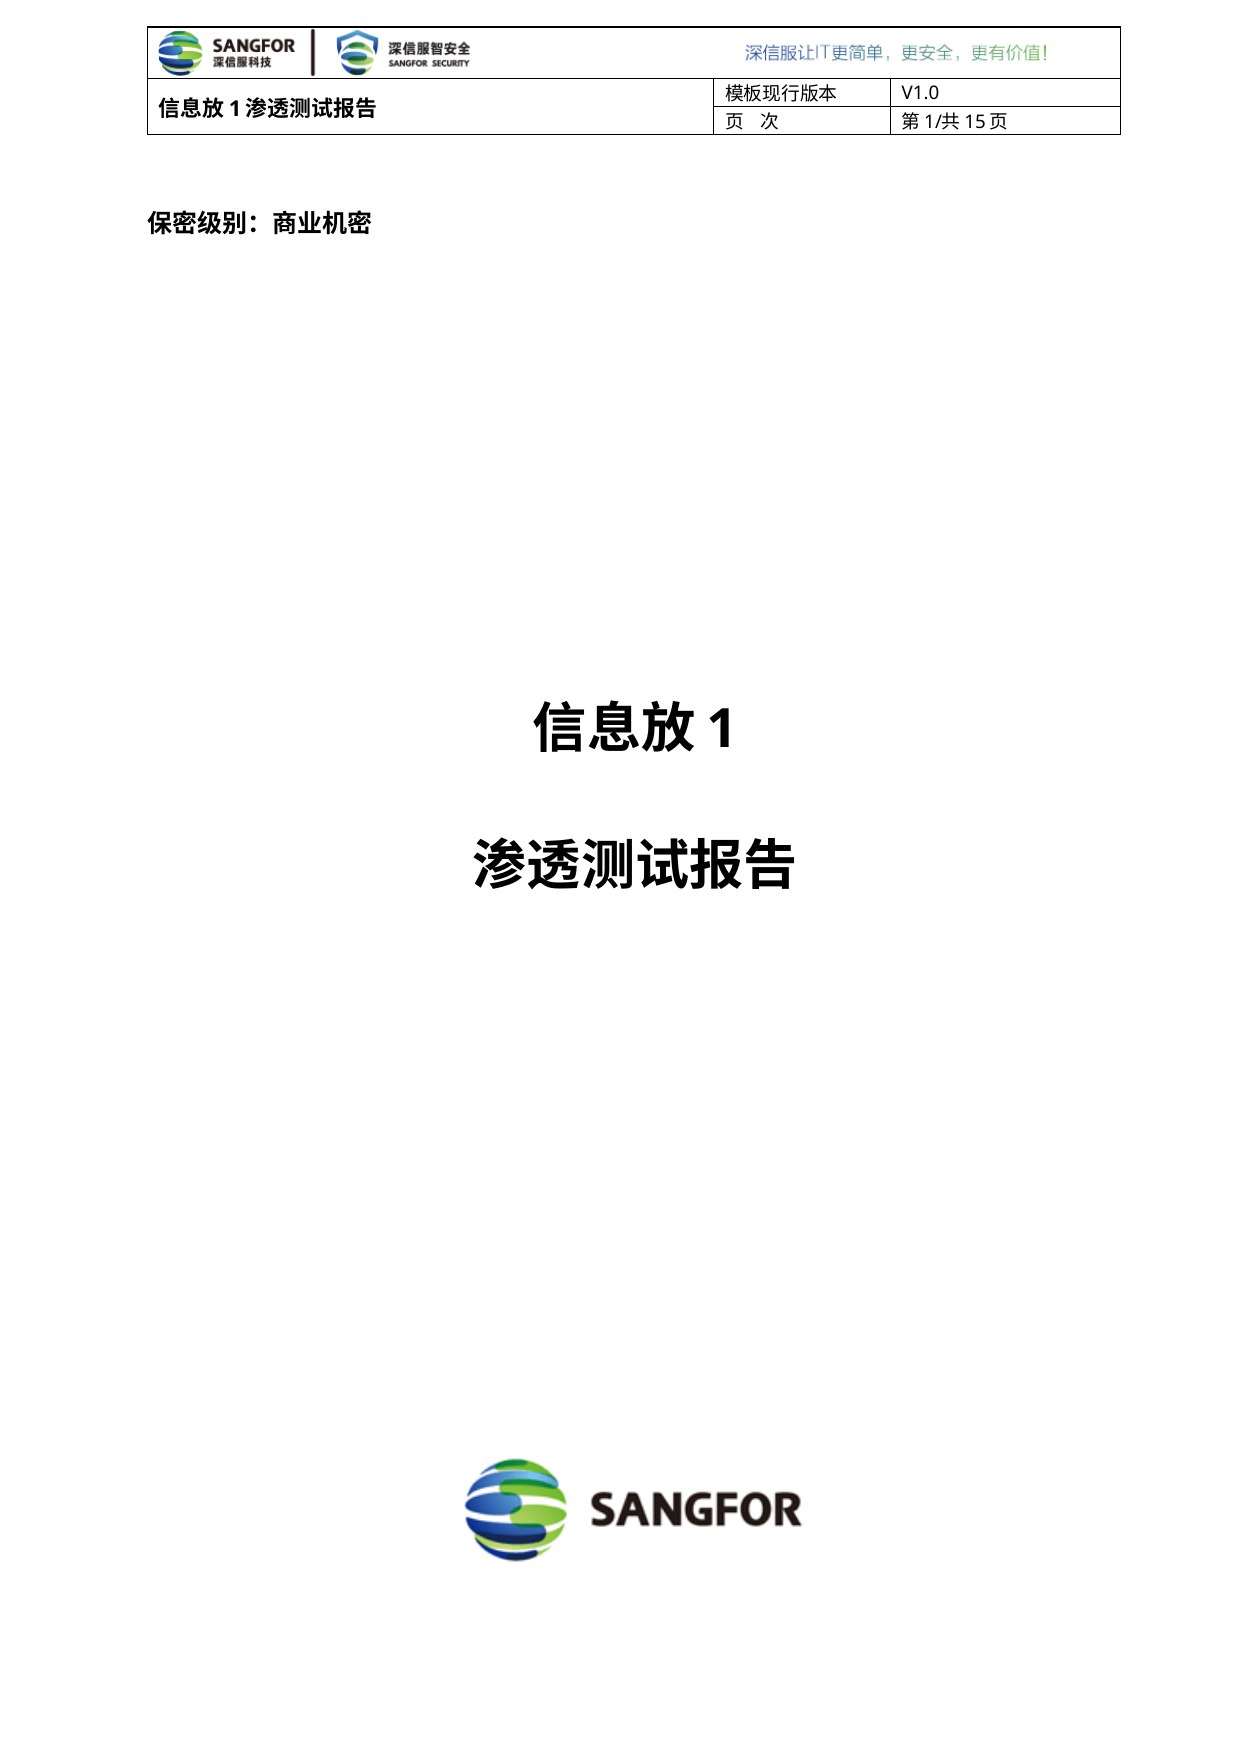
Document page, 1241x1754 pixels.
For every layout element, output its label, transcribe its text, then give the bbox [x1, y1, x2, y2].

text 渗透测试报告 [148, 812, 1122, 909]
text 保密级别：商业机密 [148, 189, 1122, 254]
text 信息放1 [148, 675, 1122, 772]
picture [441, 1437, 829, 1579]
picture [158, 28, 1047, 77]
